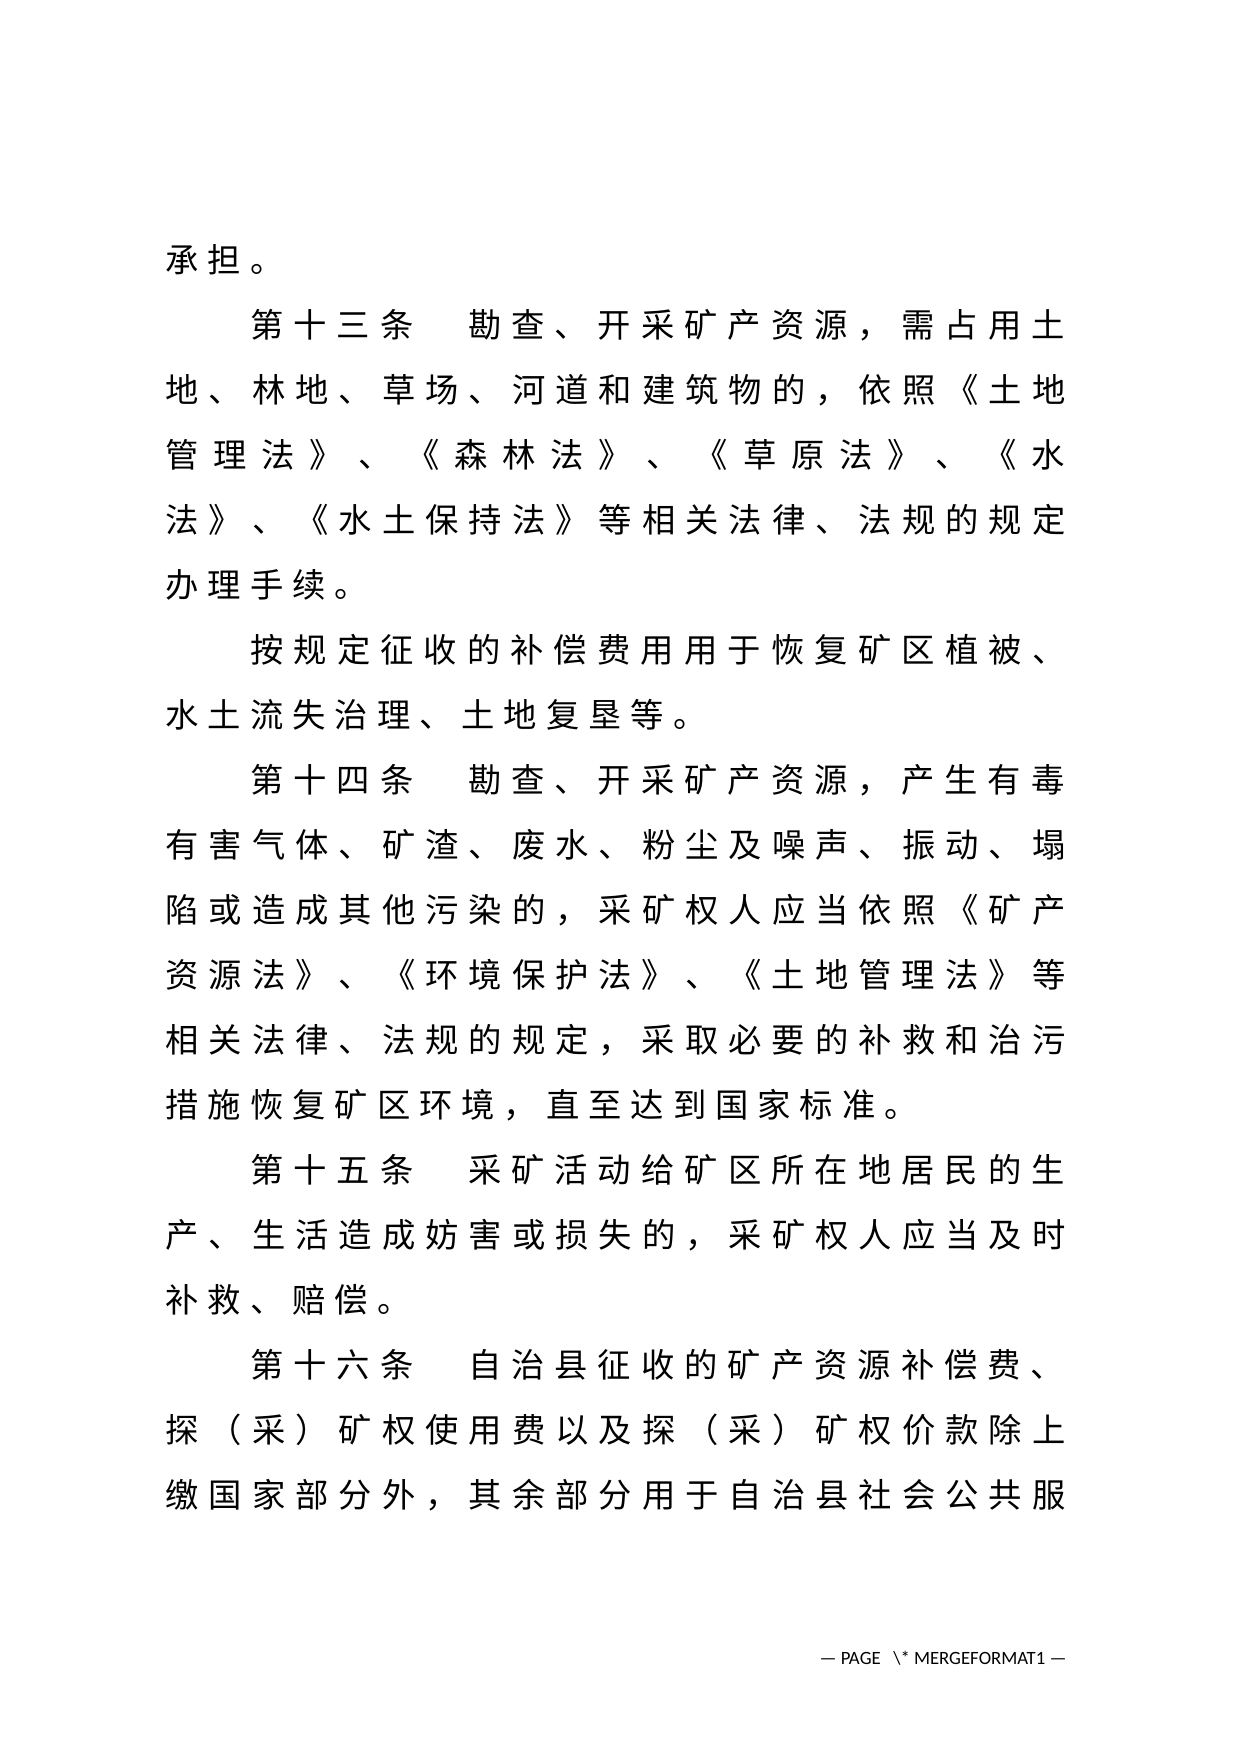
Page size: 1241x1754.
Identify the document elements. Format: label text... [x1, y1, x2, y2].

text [165, 226, 1075, 291]
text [165, 1331, 1075, 1526]
text 第十四条 勘查、开采矿产资源，产生有毒有害气体、矿渣、废水、粉尘及噪声、振动、塌陷或造成其他污染的，采矿权人应当依照《矿产资源法》、《环境保护法》、《土地管理法》等相关法律、法规的规定，采取必要的补救和治污措施恢复矿区环境，直至达到国家标准。 [165, 746, 1075, 1136]
text 按规定征收的补偿费用用于恢复矿区植被、水土流失治理、土地复垦等。 [165, 616, 1075, 746]
text 第十三条 勘查、开采矿产资源，需占用土地、林地、草场、河道和建筑物的，依照《土地管理法》、《森林法》、《草原法》、《水法》、《水土保持法》等相关法律、法规的规定办理手续。 [165, 291, 1075, 616]
text 第十五条 采矿活动给矿区所在地居民的生产、生活造成妨害或损失的，采矿权人应当及时补救、赔偿。 [165, 1136, 1075, 1331]
